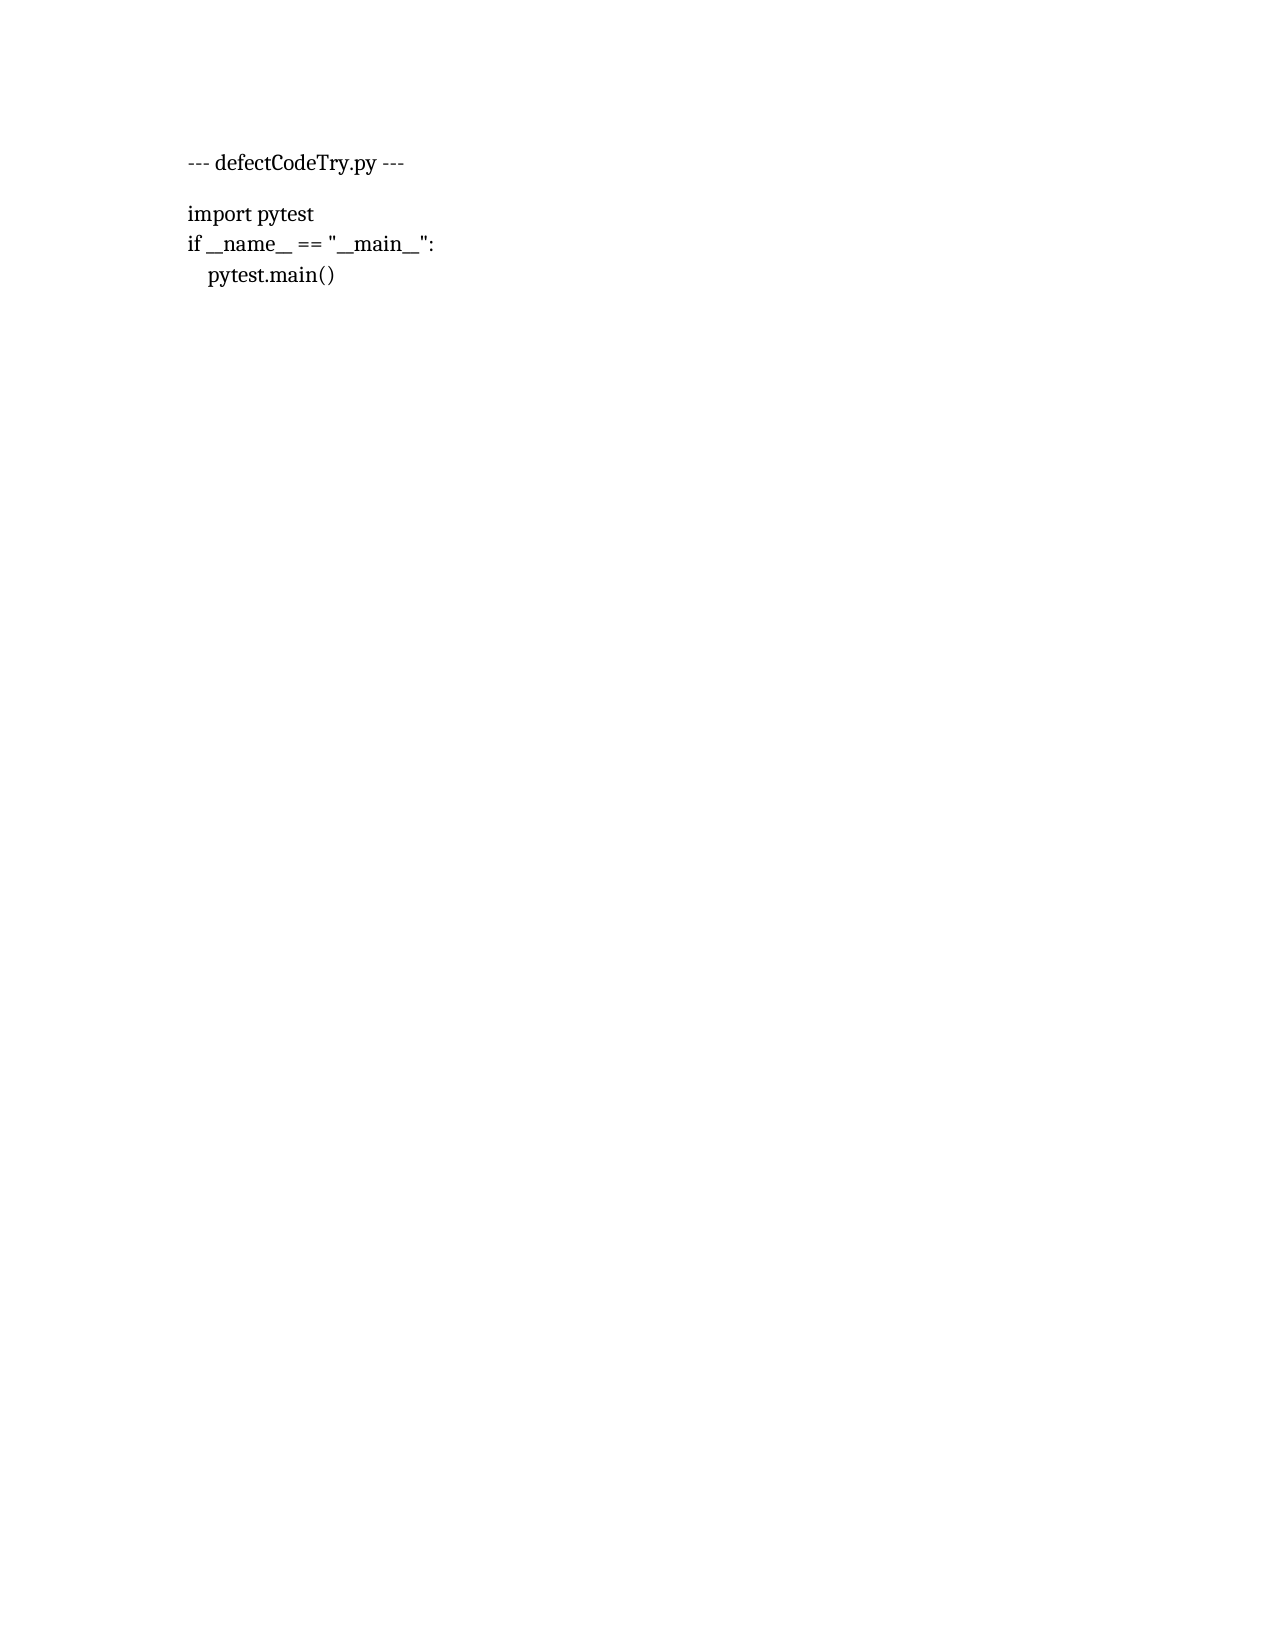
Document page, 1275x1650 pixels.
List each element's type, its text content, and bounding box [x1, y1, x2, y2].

text import pytest if __name__ == "__main__": pytest.main() [187, 201, 1087, 318]
text --- defectCodeTry.py --- [187, 150, 1087, 176]
